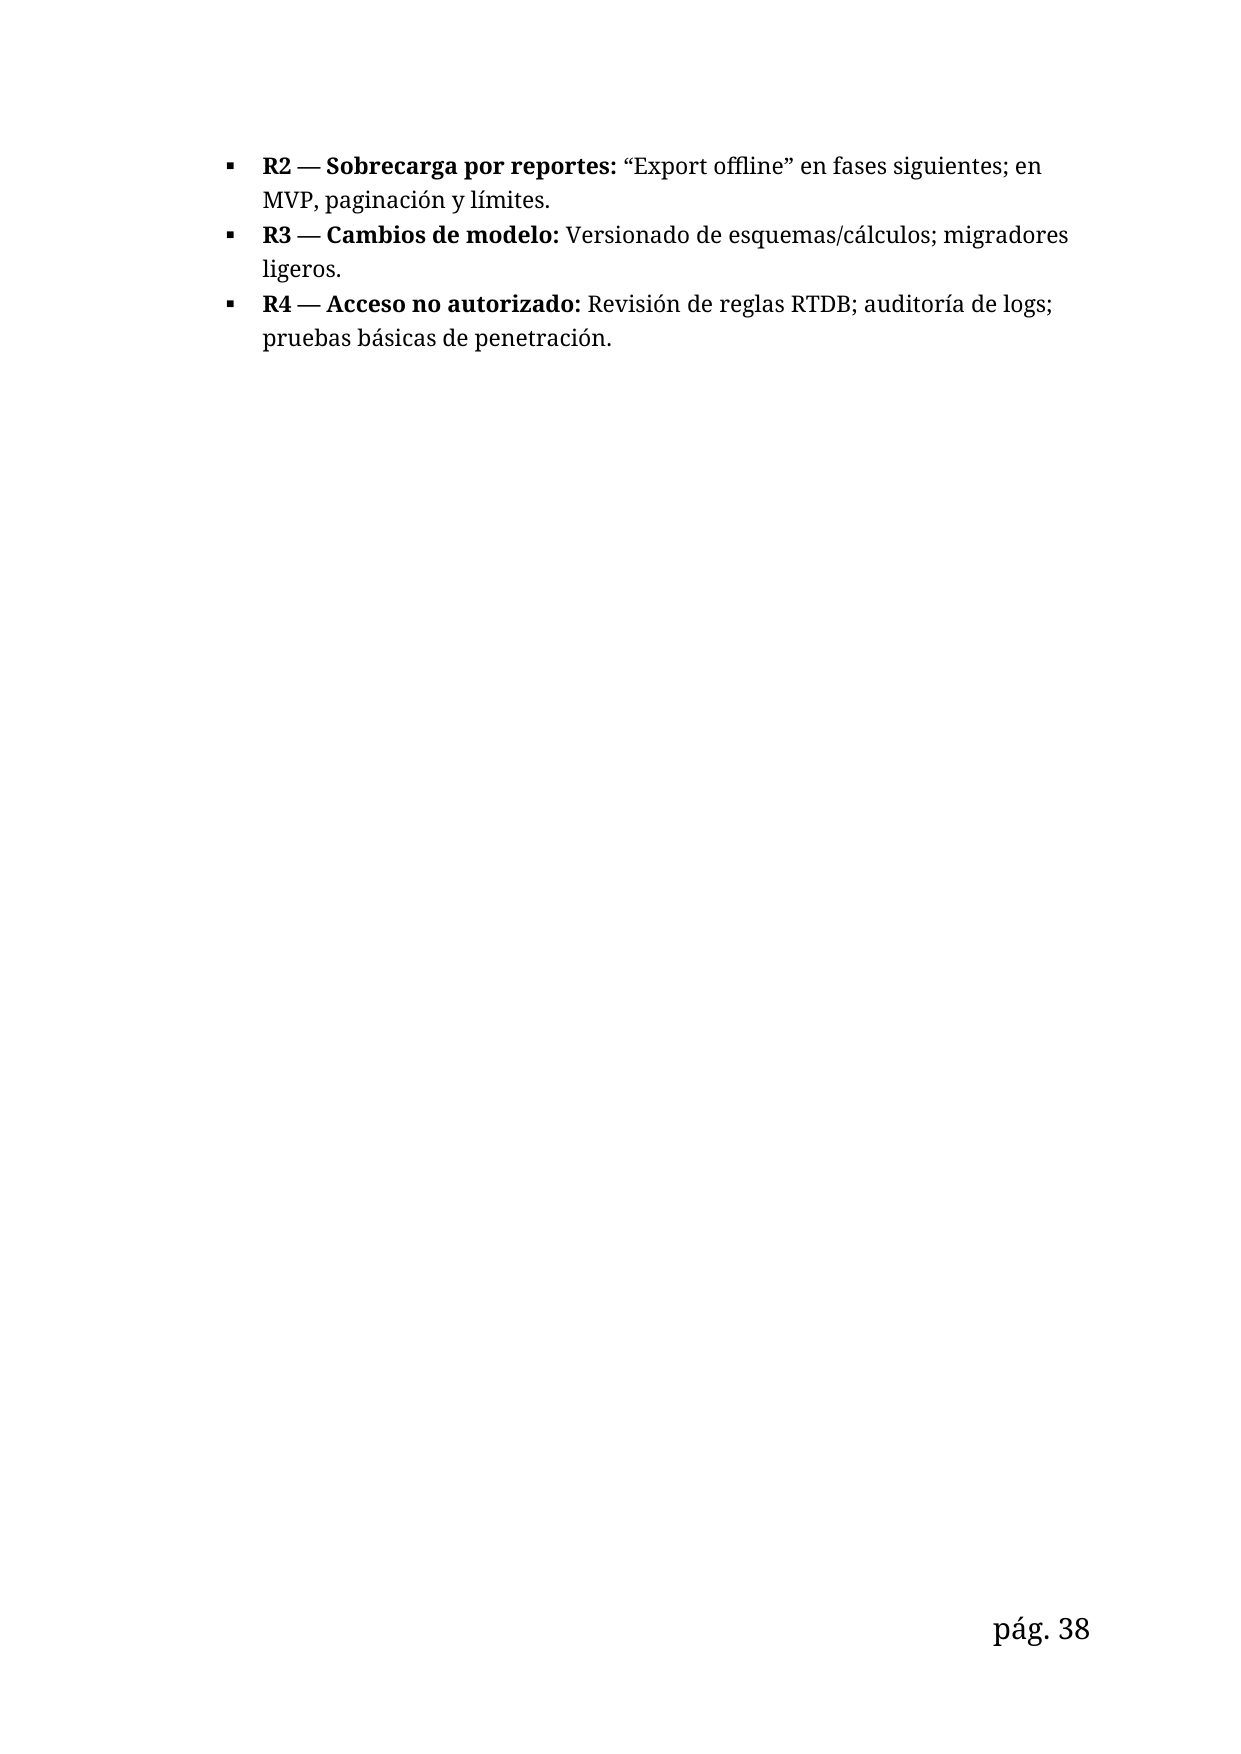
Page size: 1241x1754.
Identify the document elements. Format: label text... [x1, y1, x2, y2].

list R3 — Cambios de modelo: Versionado de esquemas/cálculos; migradores ligeros. [225, 219, 1090, 284]
list R4 — Acceso no autorizado: Revisión de reglas RTDB; auditoría de logs; pruebas básicas de penetración. [225, 287, 1090, 353]
list R2 — Sobrecarga por reportes: “Export offline” en fases siguientes; en MVP, paginación y límites. [225, 150, 1090, 216]
